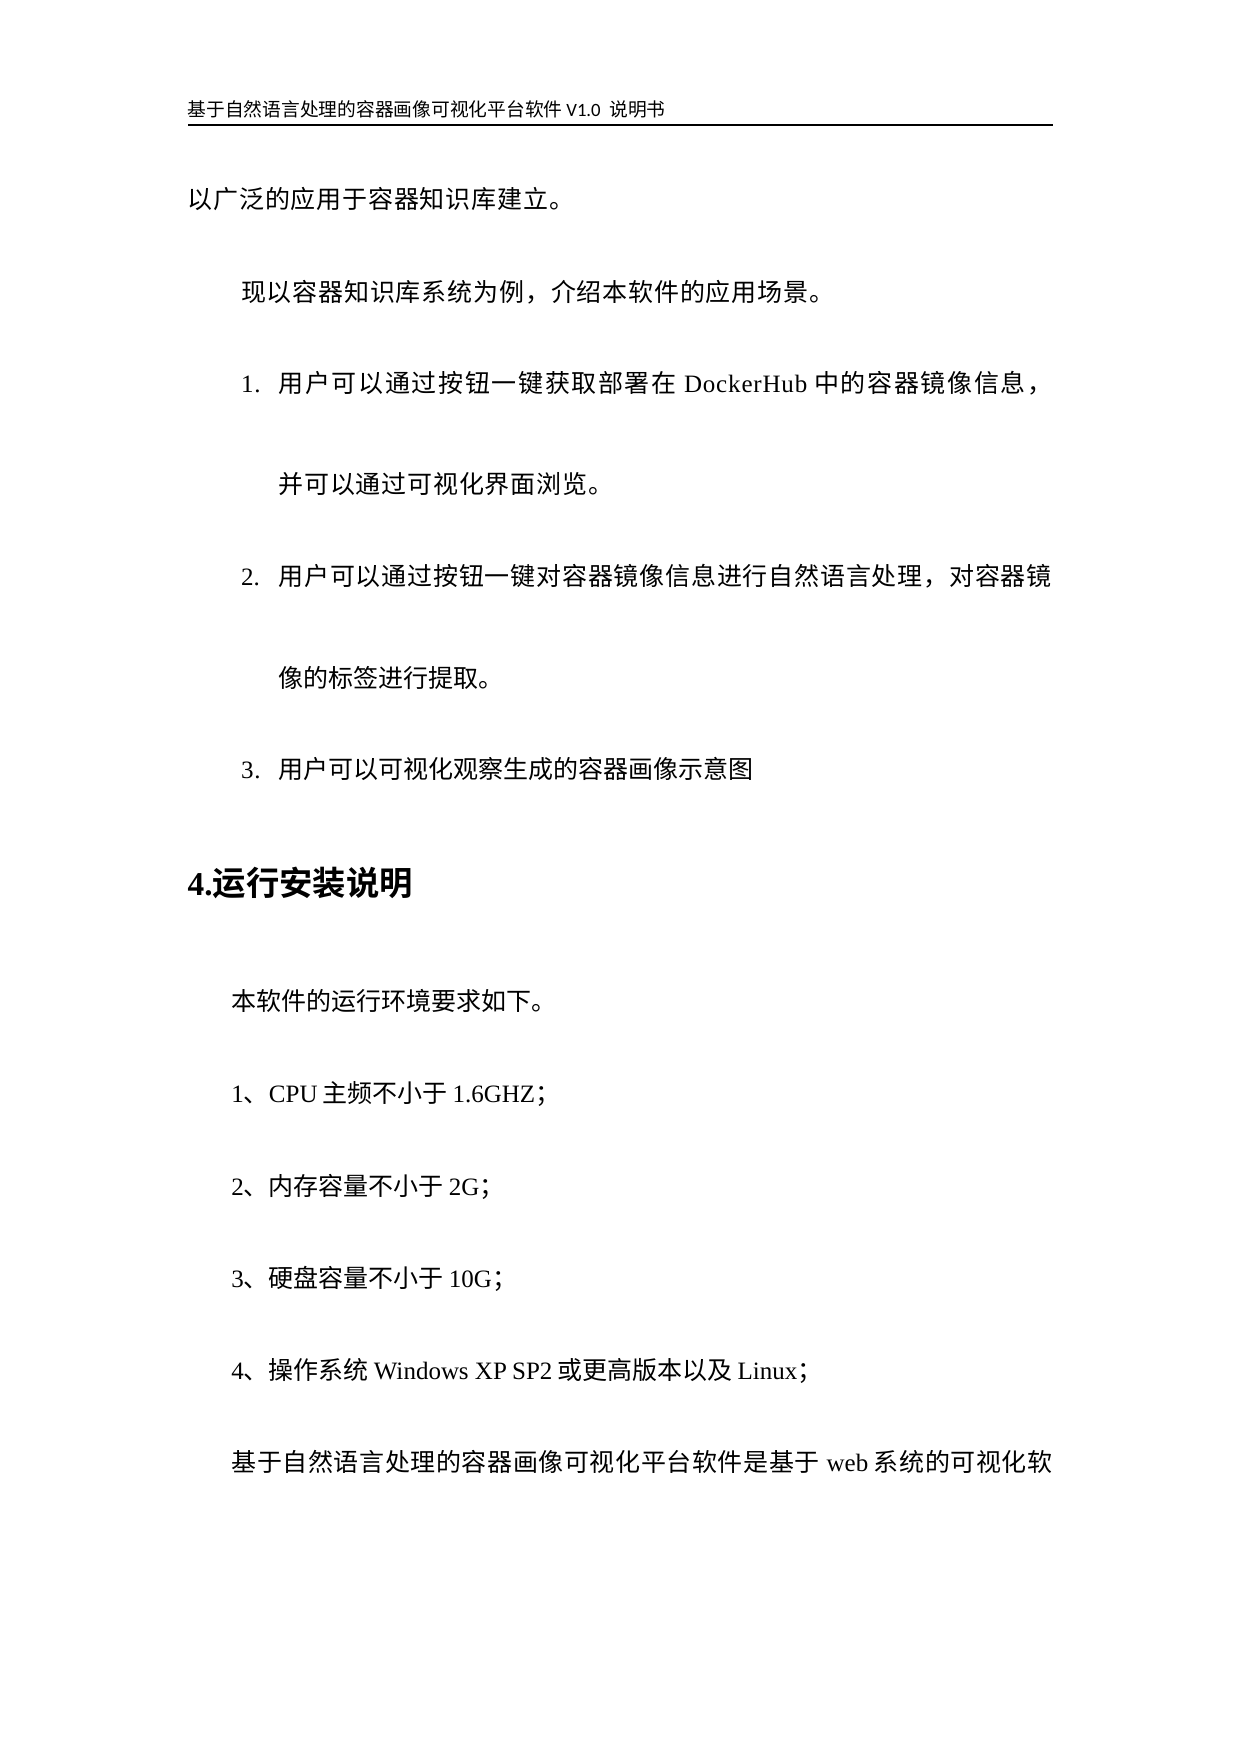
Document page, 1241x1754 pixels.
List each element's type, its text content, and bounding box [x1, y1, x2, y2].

subtitle 4.运行安装说明 [187, 846, 1053, 914]
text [187, 164, 1053, 232]
text 现以容器知识库系统为例，介绍本软件的应用场景。 [187, 256, 1053, 324]
text 4、操作系统Windows XP SP2或更高版本以及Linux； [187, 1335, 1053, 1403]
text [187, 1427, 1053, 1495]
list 用户可以可视化观察生成的容器画像示意图 [241, 734, 1053, 802]
text 3、硬盘容量不小于10G； [187, 1242, 1053, 1310]
text 1、CPU主频不小于1.6GHZ； [187, 1058, 1053, 1126]
list 用户可以通过按钮一键对容器镜像信息进行自然语言处理，对容器镜像的标签进行提取。 [241, 541, 1053, 711]
text 2、内存容量不小于2G； [187, 1150, 1053, 1218]
list 用户可以通过按钮一键获取部署在DockerHub中的容器镜像信息，并可以通过可视化界面浏览。 [241, 348, 1053, 518]
text 本软件的运行环境要求如下。 [187, 966, 1053, 1033]
